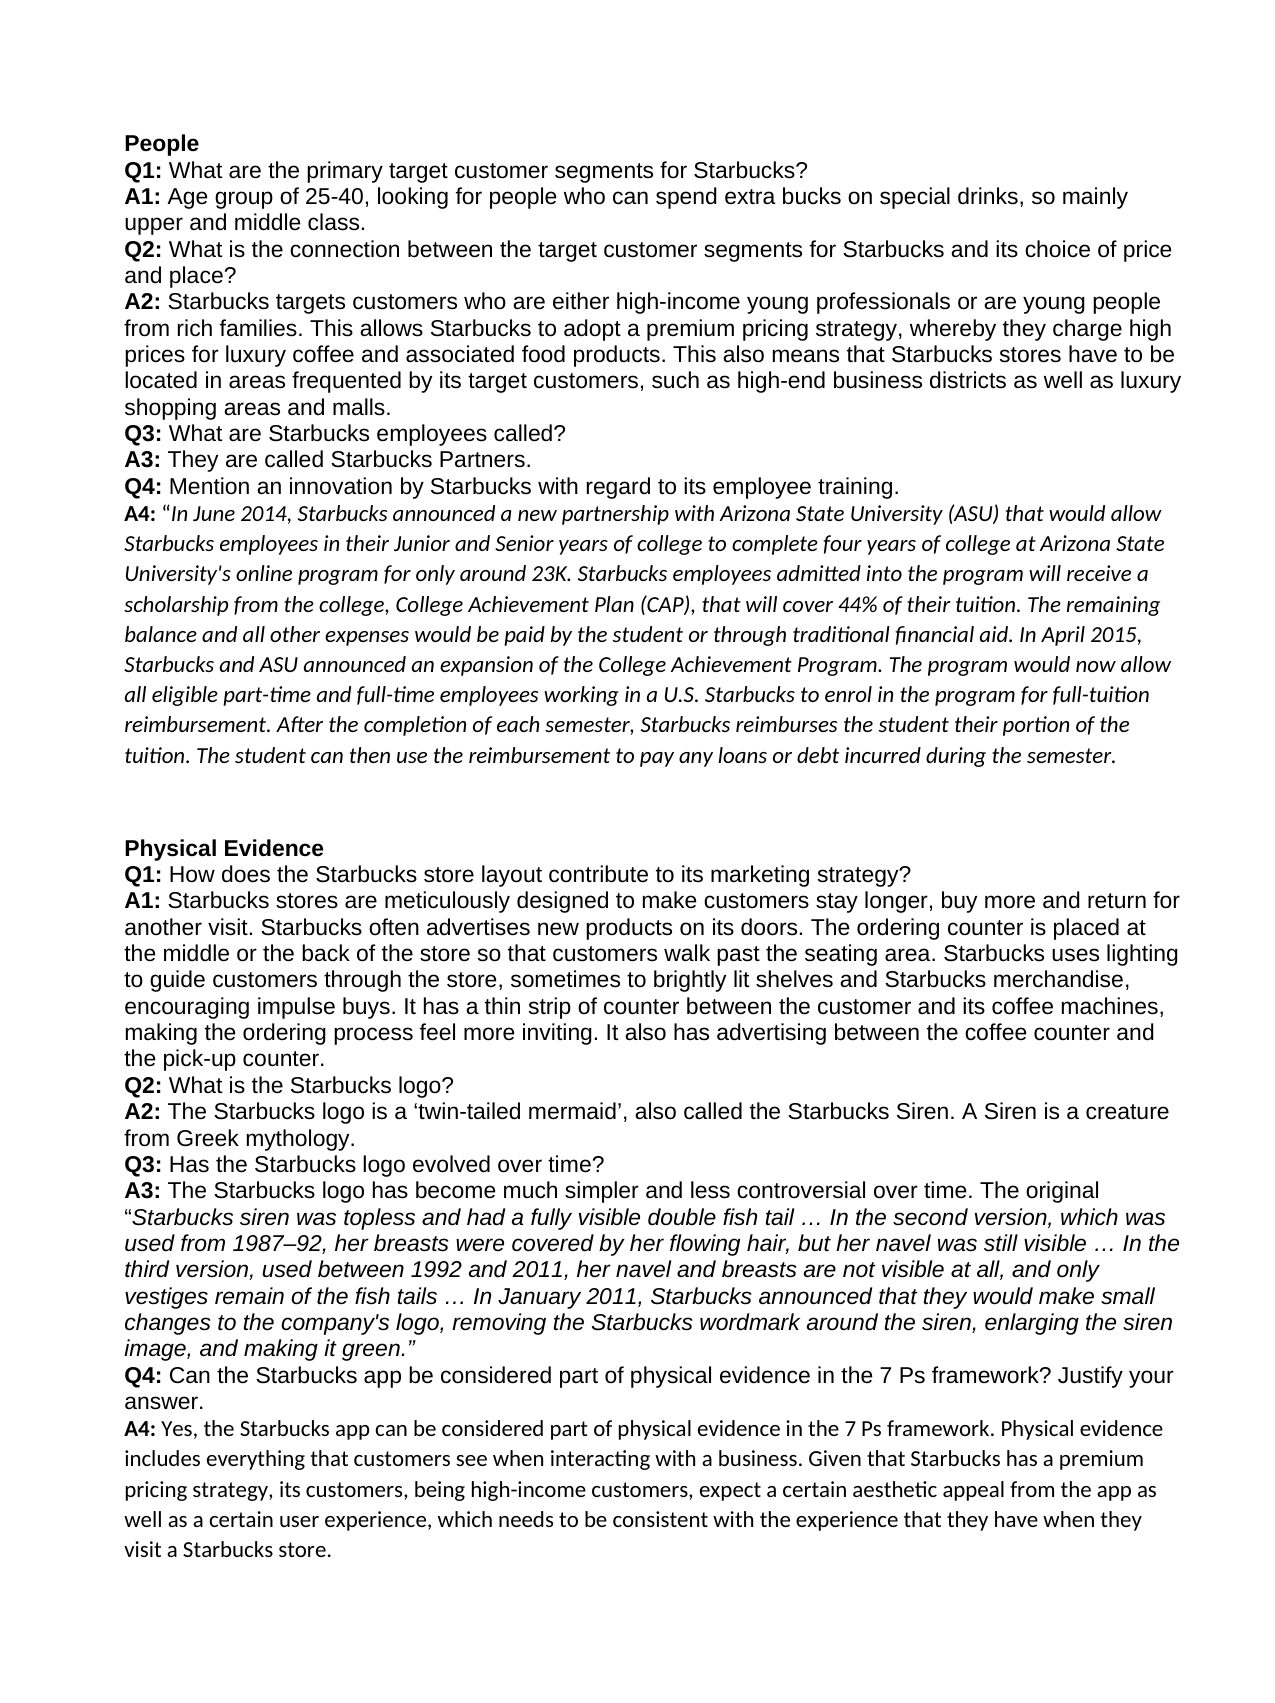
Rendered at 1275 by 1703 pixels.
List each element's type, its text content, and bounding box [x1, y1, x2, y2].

text Q4: Can the Starbucks app be considered part of physical evidence in the 7 Ps framework? Justify your answer. [124, 1362, 1184, 1414]
text Q3: Has the Starbucks logo evolved over time? [124, 1151, 1184, 1177]
text Physical Evidence [124, 834, 1184, 861]
text Q3: What are Starbucks employees called? [124, 420, 1184, 446]
text Q2: What is the Starbucks logo? [124, 1072, 1184, 1098]
text A4: “In June 2014, Starbucks announced a new partnership with Arizona State University (ASU) that would allow Starbucks employees in their Junior and Senior years of college to complete four years of college at Arizona State University's online program for only around 23K. Starbucks employees admitted into the program will receive a scholarship from the college, College Achievement Plan (CAP), that will cover 44% of their tuition. The remaining balance and all other expenses would be paid by the student or through traditional financial aid. In April 2015, Starbucks and ASU announced an expansion of the College Achievement Program. The program would now allow all eligible part-time and full-time employees working in a U.S. Starbucks to enrol in the program for full-tuition reimbursement. After the completion of each semester, Starbucks reimburses the student their portion of the tuition. The student can then use the reimbursement to pay any loans or debt incurred during the semester. [124, 499, 1184, 769]
text A4: Yes, the Starbucks app can be considered part of physical evidence in the 7 Ps framework. Physical evidence includes everything that customers see when interacting with a business. Given that Starbucks has a premium pricing strategy, its customers, being high-income customers, expect a certain aesthetic appeal from the app as well as a certain user experience, which needs to be consistent with the experience that they have when they visit a Starbucks store. [124, 1414, 1184, 1563]
text A1: Age group of 25-40, looking for people who can spend extra bucks on special drinks, so mainly upper and middle class. [124, 183, 1184, 236]
text Q1: What are the primary target customer segments for Starbucks? [124, 157, 1184, 183]
text Q2: What is the connection between the target customer segments for Starbucks and its choice of price and place? [124, 236, 1184, 288]
text Q4: Mention an innovation by Starbucks with regard to its employee training. [124, 473, 1184, 499]
text A1: Starbucks stores are meticulously designed to make customers stay longer, buy more and return for another visit. Starbucks often advertises new products on its doors. The ordering counter is placed at the middle or the back of the store so that customers walk past the seating area. Starbucks uses lighting to guide customers through the store, sometimes to brightly lit shelves and Starbucks merchandise, encouraging impulse buys. It has a thin strip of counter between the customer and its coffee machines, making the ordering process feel more inviting. It also has advertising between the coffee counter and the pick-up counter. [124, 887, 1184, 1072]
text Q1: How does the Starbucks store layout contribute to its marketing strategy? [124, 861, 1184, 887]
text A3: They are called Starbucks Partners. [124, 446, 1184, 473]
text A2: The Starbucks logo is a ‘twin-tailed mermaid’, also called the Starbucks Siren. A Siren is a creature from Greek mythology. [124, 1098, 1184, 1151]
text People [124, 130, 1184, 157]
text A2: Starbucks targets customers who are either high-income young professionals or are young people from rich families. This allows Starbucks to adopt a premium pricing strategy, whereby they charge high prices for luxury coffee and associated food products. This also means that Starbucks stores have to be located in areas frequented by its target customers, such as high-end business districts as well as luxury shopping areas and malls. [124, 288, 1184, 420]
text A3: The Starbucks logo has become much simpler and less controversial over time. The original “Starbucks siren was topless and had a fully visible double fish tail … In the second version, which was used from 1987–92, her breasts were covered by her flowing hair, but her navel was still visible … In the third version, used between 1992 and 2011, her navel and breasts are not visible at all, and only vestiges remain of the fish tails … In January 2011, Starbucks announced that they would make small changes to the company's logo, removing the Starbucks wordmark around the siren, enlarging the siren image, and making it green.” [124, 1177, 1184, 1362]
